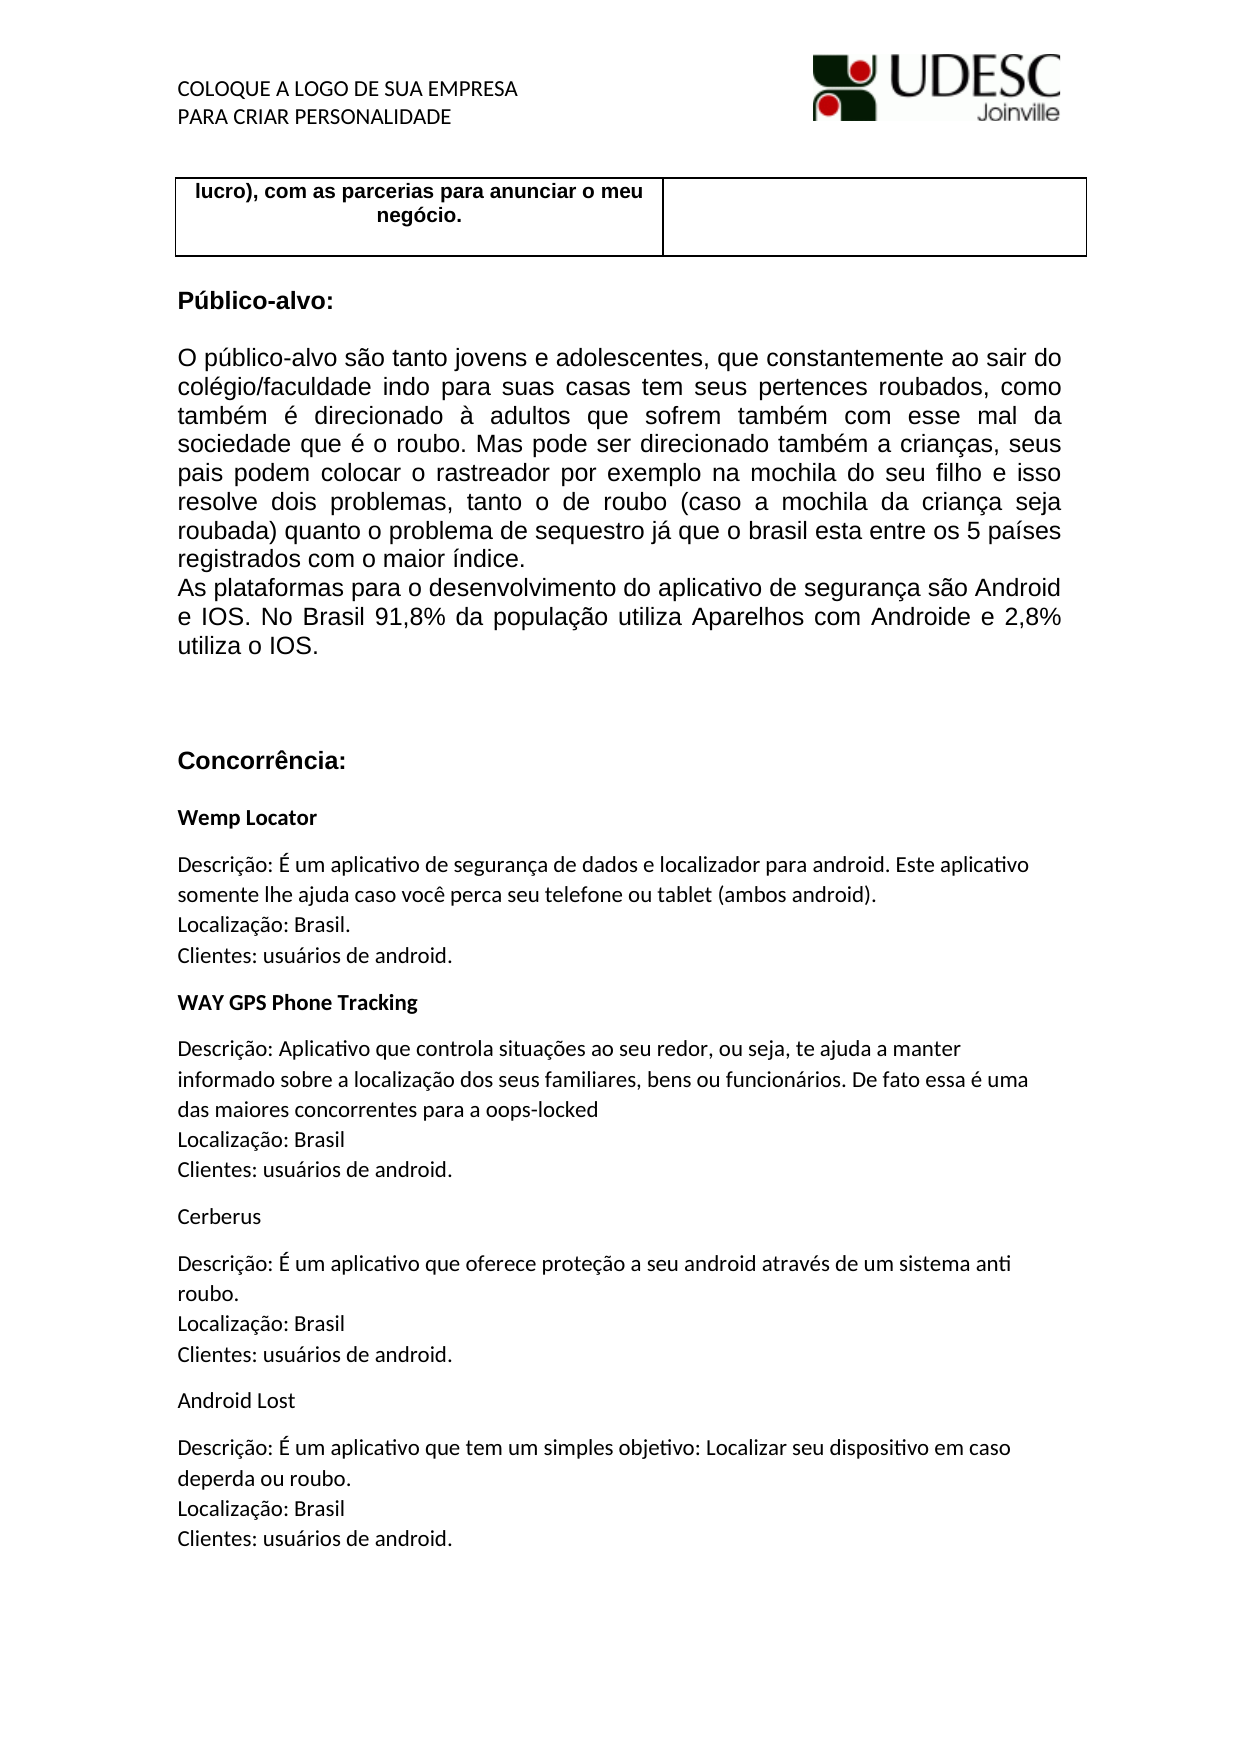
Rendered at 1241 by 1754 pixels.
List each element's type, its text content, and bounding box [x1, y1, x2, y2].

text Descrição: É um aplicativo que tem um simples objetivo: Localizar seu dispositivo em caso deperda ou roubo. Localização: Brasil Clientes: usuários de android. [177, 1433, 1063, 1552]
text Descrição: Aplicativo que controla situações ao seu redor, ou seja, te ajuda a manter informado sobre a localização dos seus familiares, bens ou funcionários. De fato essa é uma das maiores concorrentes para a oops-locked Localização: Brasil Clientes: usuários de android. [177, 1034, 1063, 1183]
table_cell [176, 179, 662, 255]
picture [813, 54, 1060, 121]
text Concorrência: [177, 746, 1063, 774]
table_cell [664, 179, 1086, 255]
text Descrição: É um aplicativo de segurança de dados e localizador para android. Este aplicativo somente lhe ajuda caso você perca seu telefone ou tablet (ambos android). Localização: Brasil. Clientes: usuários de android. [177, 850, 1063, 969]
text Cerberus [177, 1202, 1063, 1230]
text O público-alvo são tanto jovens e adolescentes, que constantemente ao sair do colégio/faculdade indo para suas casas tem seus pertences roubados, como também é direcionado à adultos que sofrem também com esse mal da sociedade que é o roubo. Mas pode ser direcionado também a crianças, seus pais podem colocar o rastreador por exemplo na mochila do seu filho e isso resolve dois problemas, tanto o de roubo (caso a mochila da criança seja roubada) quanto o problema de sequestro já que o brasil esta entre os 5 países registrados com o maior índice. [177, 343, 1063, 573]
text Descrição: É um aplicativo que oferece proteção a seu android através de um sistema anti roubo. Localização: Brasil Clientes: usuários de android. [177, 1249, 1063, 1368]
text WAY GPS Phone Tracking [177, 988, 1063, 1016]
text Android Lost [177, 1387, 1063, 1414]
text As plataformas para o desenvolvimento do aplicativo de segurança são Android e IOS. No Brasil 91,8% da população utiliza Aparelhos com Androide e 2,8% utiliza o IOS. [177, 573, 1063, 659]
text Wemp Locator [177, 803, 1063, 831]
text Público-alvo: [177, 286, 1063, 314]
